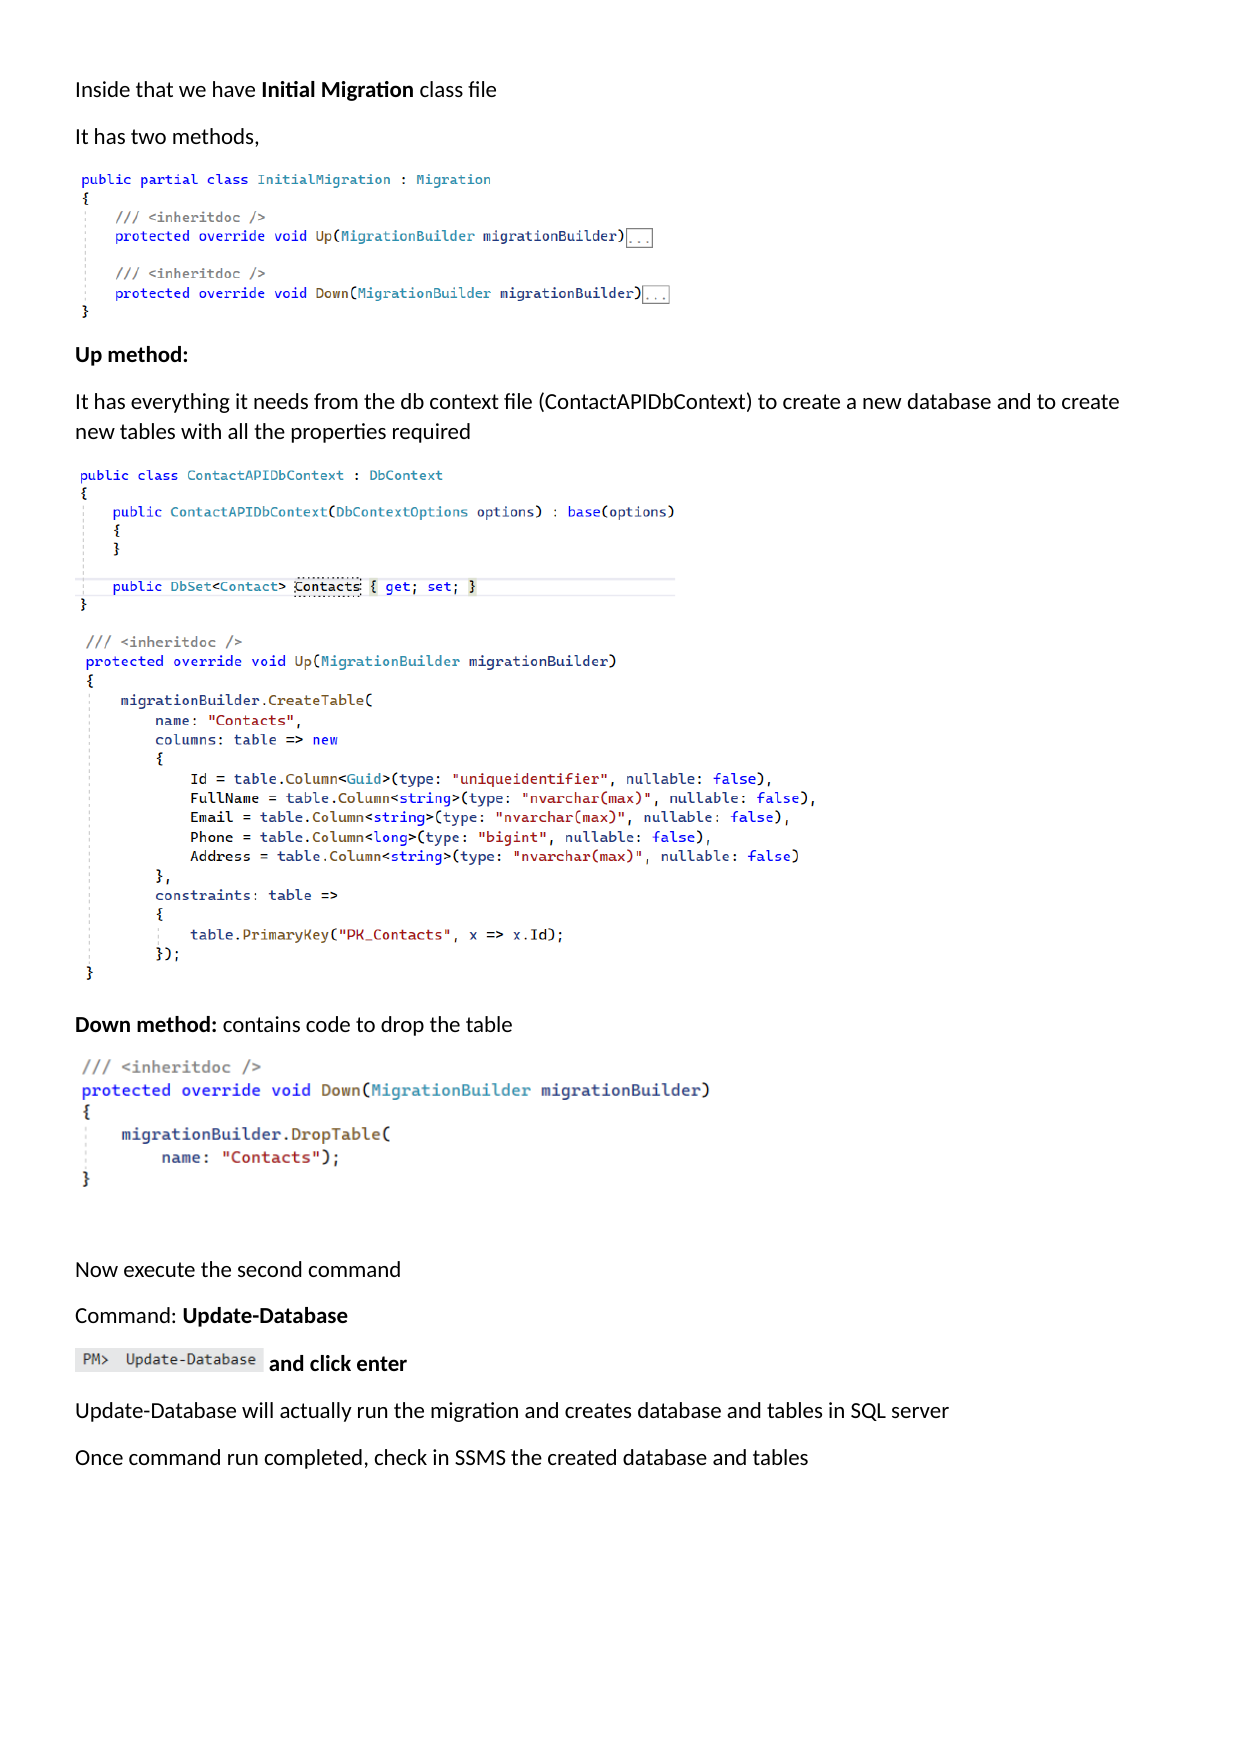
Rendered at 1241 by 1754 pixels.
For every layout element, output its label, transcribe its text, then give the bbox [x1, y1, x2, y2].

text Down method: contains code to drop the table [75, 1010, 1165, 1038]
text It has two methods, [75, 122, 1165, 150]
text Command: Update-Database [75, 1302, 1165, 1329]
text Once command run completed, check in SSMS the created database and tables [75, 1443, 1165, 1471]
text Inside that we have Initial Migration class file [75, 75, 1165, 103]
text Now execute the second command [75, 1255, 1165, 1283]
picture [75, 633, 828, 991]
text and click enter [75, 1348, 1165, 1377]
picture [75, 168, 675, 322]
text Update-Database will actually run the migration and creates database and tables in SQL server [75, 1396, 1165, 1424]
picture [75, 1348, 264, 1372]
picture [75, 1056, 730, 1189]
text It has everything it needs from the db context file (ContactAPIDbContext) to create a new database and to create new tables with all the properties required [75, 387, 1165, 445]
picture [75, 464, 675, 615]
text Up method: [75, 340, 1165, 368]
